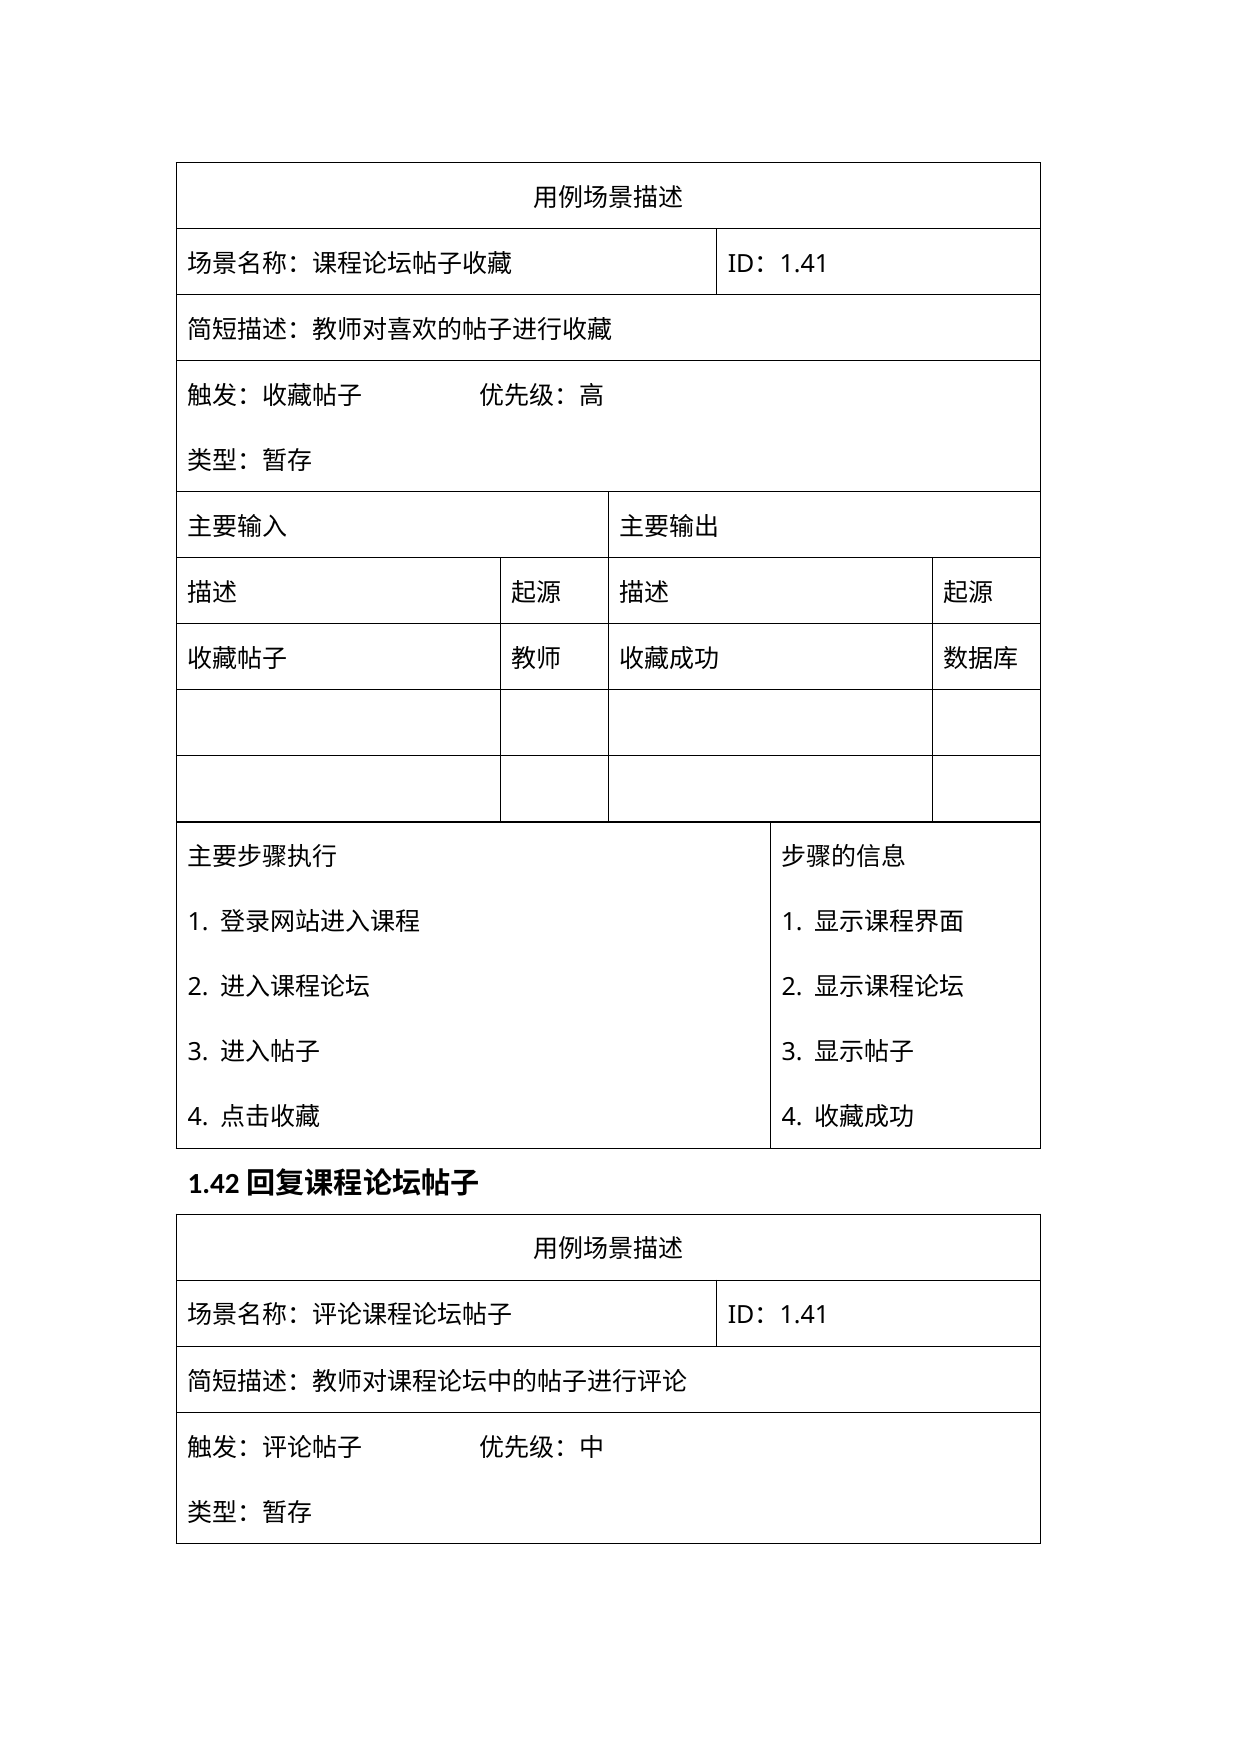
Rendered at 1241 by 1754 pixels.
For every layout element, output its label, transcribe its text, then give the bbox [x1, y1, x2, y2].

table_cell [501, 690, 608, 755]
table_header 用例场景描述 [177, 1215, 1040, 1279]
table_cell 主要输出 [609, 492, 1040, 557]
table_cell 步骤的信息 显示课程界面 显示课程论坛 显示帖子 收藏成功 [771, 823, 1040, 1147]
table_cell 收藏成功 [609, 624, 932, 689]
table_cell 场景名称：评论课程论坛帖子 [177, 1281, 716, 1346]
table_cell 数据库 [933, 624, 1040, 689]
table_cell [609, 756, 932, 821]
table_cell 起源 [933, 558, 1040, 623]
table_cell 场景名称：课程论坛帖子收藏 [177, 229, 716, 294]
table_cell [177, 756, 500, 821]
table_cell [609, 690, 932, 755]
table_cell ID：1.41 [717, 229, 1040, 294]
table_header 用例场景描述 [177, 163, 1040, 228]
text 1.42 回复课程论坛帖子 [187, 1148, 1053, 1213]
table_cell 描述 [609, 558, 932, 623]
table_cell 主要输入 [177, 492, 608, 557]
table_cell [501, 756, 608, 821]
table_cell [177, 690, 500, 755]
table_cell 触发：收藏帖子 优先级：高 类型：暂存 [177, 361, 1040, 491]
table_cell 收藏帖子 [177, 624, 500, 689]
table_cell 描述 [177, 558, 500, 623]
table_cell 起源 [501, 558, 608, 623]
table_cell 简短描述：教师对课程论坛中的帖子进行评论 [177, 1347, 1040, 1412]
table_cell [933, 756, 1040, 821]
table_cell 简短描述：教师对喜欢的帖子进行收藏 [177, 295, 1040, 360]
table_cell 教师 [501, 624, 608, 689]
table_cell [933, 690, 1040, 755]
table_cell 触发：评论帖子 优先级：中 类型：暂存 [177, 1413, 1040, 1543]
table_cell 主要步骤执行 登录网站进入课程 进入课程论坛 进入帖子 点击收藏 [177, 823, 770, 1147]
table_cell ID：1.41 [717, 1281, 1040, 1346]
